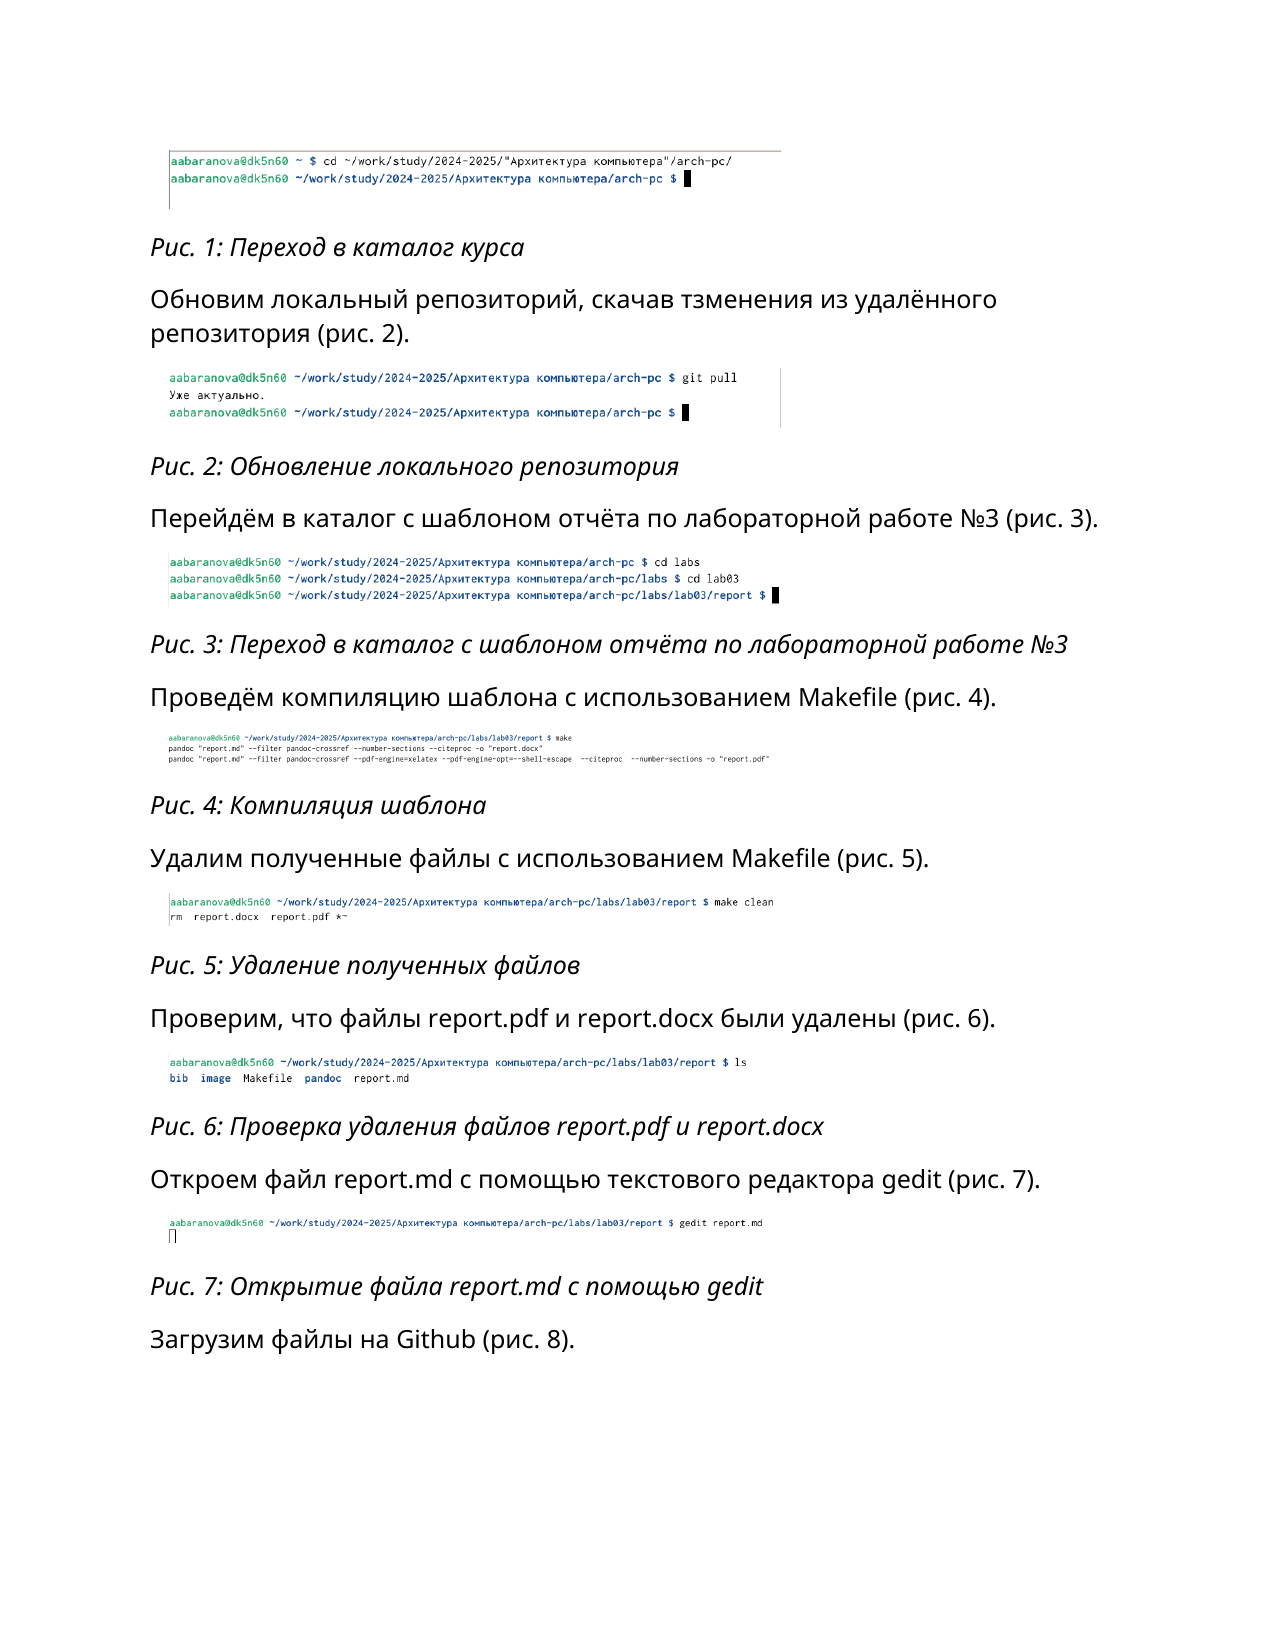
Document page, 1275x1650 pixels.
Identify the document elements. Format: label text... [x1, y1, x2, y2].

text Рис. 3: Переход в каталог с шаблоном отчёта по лабораторной работе №3 [150, 627, 1125, 661]
text Рис. 2: Обновление локального репозитория [150, 448, 1125, 482]
text Загрузим файлы на Github (рис. 8). [150, 1322, 1125, 1356]
text Рис. 5: Удаление полученных файлов [150, 948, 1125, 982]
picture [168, 732, 782, 766]
text Рис. 1: Переход в каталог курса [150, 229, 1125, 263]
text Рис. 7: Открытие файла report.md с помощью gedit [150, 1269, 1125, 1303]
picture [168, 893, 782, 926]
text Удалим полученные файлы с использованием Makefile (рис. 5). [150, 840, 1125, 874]
picture [168, 1214, 782, 1243]
text Перейдём в каталог с шаблоном отчёта по лабораторной работе №3 (рис. 3). [150, 501, 1125, 535]
text Рис. 4: Компиляция шаблона [150, 787, 1125, 822]
text Проверим, что файлы report.pdf и report.docx были удалены (рис. 6). [150, 1001, 1125, 1035]
text Откроем файл report.md с помощью текстового редактора gedit (рис. 7). [150, 1161, 1125, 1195]
picture [168, 1053, 782, 1087]
picture [168, 150, 782, 209]
picture [168, 553, 782, 607]
text Рис. 6: Проверка удаления файлов report.pdf и report.docx [150, 1108, 1125, 1143]
text Проведём компиляцию шаблона с использованием Makefile (рис. 4). [150, 680, 1125, 714]
text Обновим локальный репозиторий, скачав тзменения из удалённого репозитория (рис. 2). [150, 282, 1125, 350]
picture [168, 368, 782, 428]
